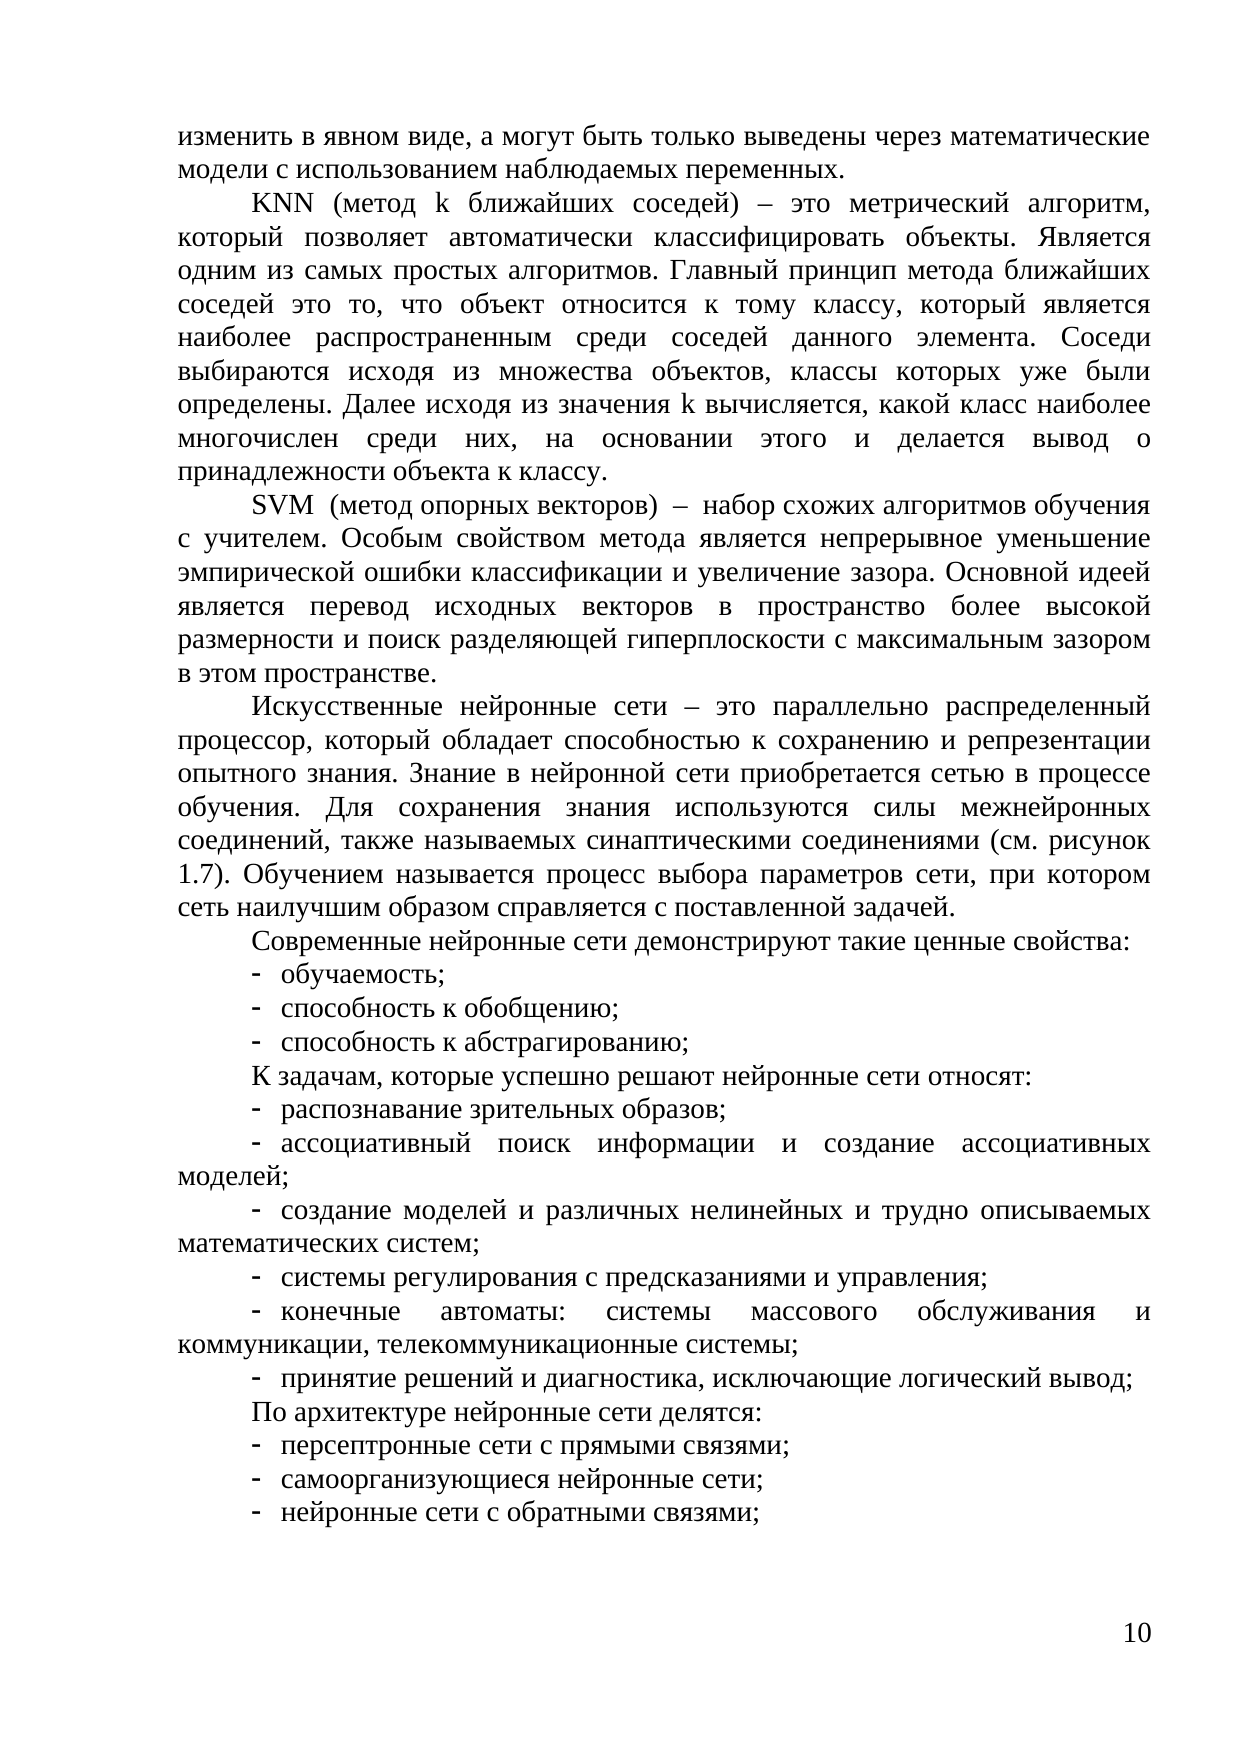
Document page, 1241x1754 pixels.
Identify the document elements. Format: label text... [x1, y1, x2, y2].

list нейронные сети с обратными связями; [177, 1494, 1152, 1528]
list конечные автоматы: системы массового обслуживания и коммуникации, телекоммуникационные системы; [177, 1293, 1152, 1360]
list принятие решений и диагностика, исключающие логический вывод; [177, 1360, 1152, 1394]
list системы регулирования с предсказаниями и управления; [177, 1259, 1152, 1293]
text SVM (метод опорных векторов) – набор схожих алгоритмов обучения с учителем. Особым свойством метода является непрерывное уменьшение эмпирической ошибки классификации и увеличение зазора. Основной идеей является перевод исходных векторов в пространство более высокой размерности и поиск разделяющей гиперплоскости с максимальным зазором в этом пространстве. [177, 487, 1152, 688]
list создание моделей и различных нелинейных и трудно описываемых математических систем; [177, 1192, 1152, 1259]
text Искусственные нейронные сети – это параллельно распределенный процессор, который обладает способностью к сохранению и репрезентации опытного знания. Знание в нейронной сети приобретается сетью в процессе обучения. Для сохранения знания используются силы межнейронных соединений, также называемых синаптическими соединениями (см. рисунок 1.7). Обучением называется процесс выбора параметров сети, при котором сеть наилучшим образом справляется с поставленной задачей. [177, 688, 1152, 923]
list способность к абстрагированию; [177, 1024, 1152, 1058]
text KNN (метод k ближайших соседей) – это метрический алгоритм, который позволяет автоматически классифицировать объекты. Является одним из самых простых алгоритмов. Главный принцип метода ближайших соседей это то, что объект относится к тому классу, который является наиболее распространенным среди соседей данного элемента. Соседи выбираются исходя из множества объектов, классы которых уже были определены. Далее исходя из значения k вычисляется, какой класс наиболее многочислен среди них, на основании этого и делается вывод о принадлежности объекта к классу. [177, 185, 1152, 487]
list распознавание зрительных образов; [177, 1091, 1152, 1125]
list ассоциативный поиск информации и создание ассоциативных моделей; [177, 1125, 1152, 1192]
list По архитектуре нейронные сети делятся: [177, 1394, 1152, 1427]
list персептронные сети с прямыми связями; [177, 1427, 1152, 1461]
text Современные нейронные сети демонстрируют такие ценные свойства: [177, 923, 1152, 957]
list обучаемость; [177, 957, 1152, 990]
list самоорганизующиеся нейронные сети; [177, 1461, 1152, 1494]
list способность к обобщению; [177, 990, 1152, 1024]
text К задачам, которые успешно решают нейронные сети относят: [177, 1058, 1152, 1091]
